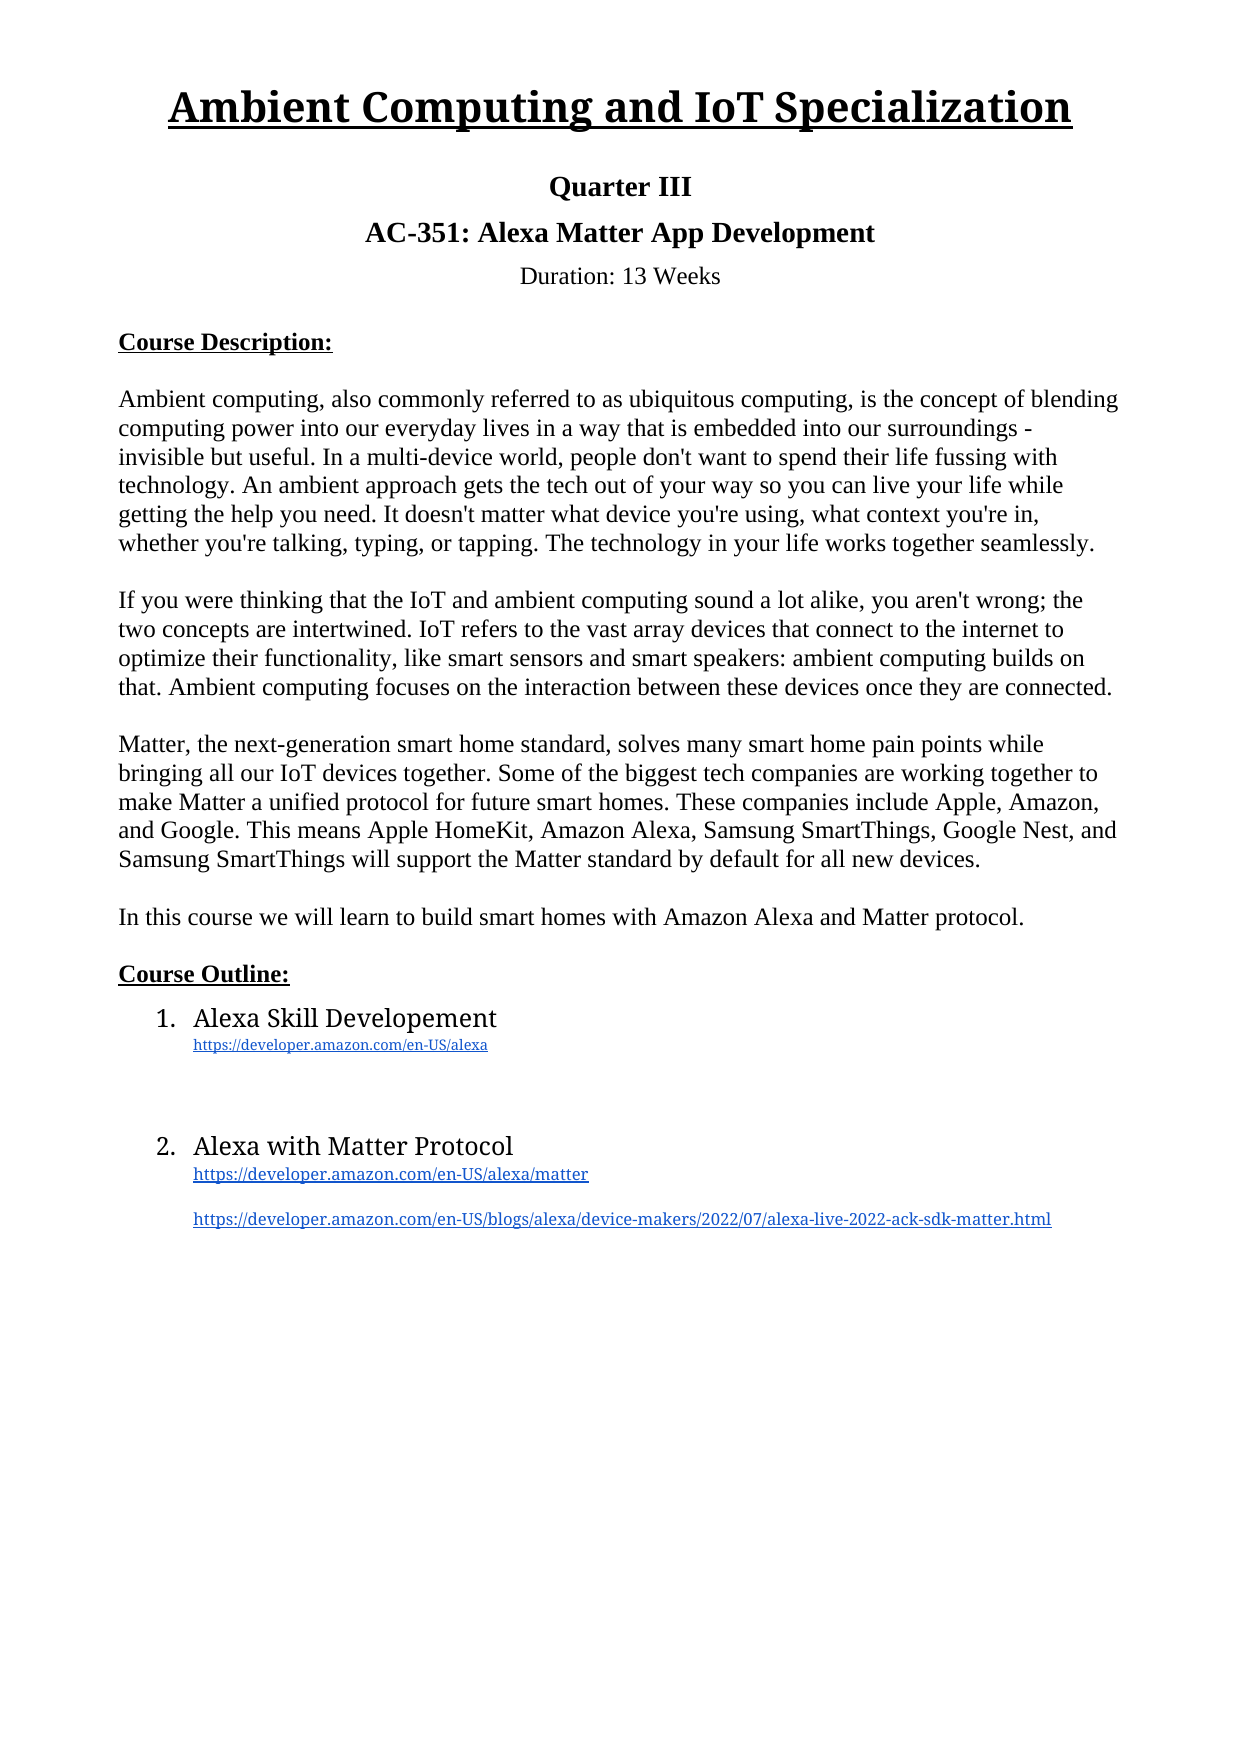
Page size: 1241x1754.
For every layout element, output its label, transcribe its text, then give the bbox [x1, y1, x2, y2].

text Ambient computing, also commonly referred to as ubiquitous computing, is the concept of blending computing power into our everyday lives in a way that is embedded into our surroundings - invisible but useful. In a multi-device world, people don't want to spend their life fussing with technology. An ambient approach gets the tech out of your way so you can live your life while getting the help you need. It doesn't matter what device you're using, what context you're in, whether you're talking, typing, or tapping. The technology in your life works together seamlessly. [118, 384, 1122, 557]
text Course Description: [118, 327, 1122, 355]
text Quarter III [118, 169, 1122, 203]
list Alexa with Matter Protocol [156, 1128, 1122, 1162]
text In this course we will learn to build smart homes with Amazon Alexa and Matter protocol. [118, 902, 1122, 930]
text https://developer.amazon.com/en-US/alexa [193, 1034, 1122, 1054]
text https://developer.amazon.com/en-US/blogs/alexa/device-makers/2022/07/alexa-live-2022-ack-sdk-matter.html [193, 1208, 1122, 1230]
text https://developer.amazon.com/en-US/alexa/matter [193, 1162, 1122, 1185]
text Course Outline: [118, 959, 1122, 988]
text Matter, the next-generation smart home standard, solves many smart home pain points while bringing all our IoT devices together. Some of the biggest tech companies are working together to make Matter a unified protocol for future smart homes. These companies include Apple, Amazon, and Google. This means Apple HomeKit, Amazon Alexa, Samsung SmartThings, Google Nest, and Samsung SmartThings will support the Matter standard by default for all new devices. [118, 729, 1122, 873]
list Alexa Skill Developement [156, 1000, 1122, 1034]
text AC-351: Alexa Matter App Development [118, 215, 1122, 249]
text If you were thinking that the IoT and ambient computing sound a lot alike, you aren't wrong; the two concepts are intertwined. IoT refers to the vast array devices that connect to the internet to optimize their functionality, like smart sensors and smart speakers: ambient computing builds on that. Ambient computing focuses on the interaction between these devices once they are connected. [118, 585, 1122, 700]
text Duration: 13 Weeks [118, 261, 1122, 290]
text Ambient Computing and IoT Specialization [118, 78, 1122, 135]
